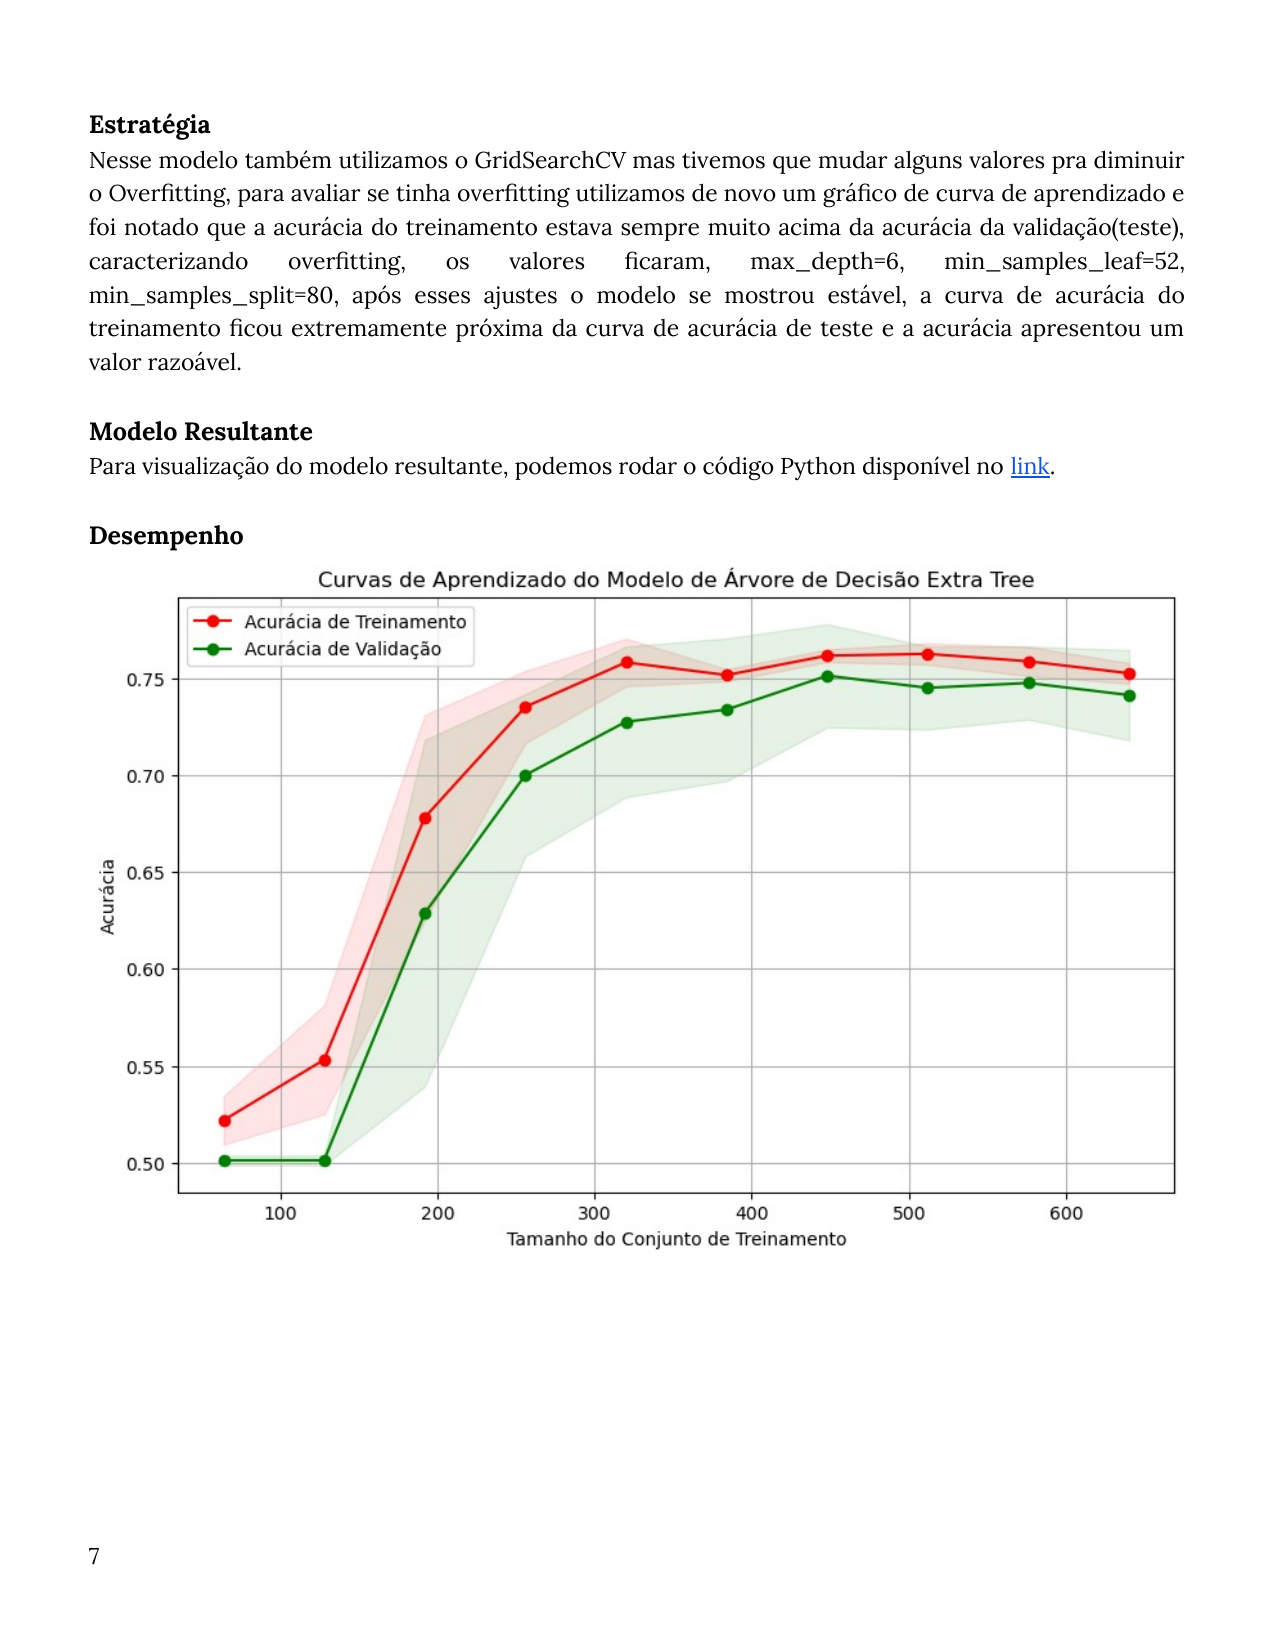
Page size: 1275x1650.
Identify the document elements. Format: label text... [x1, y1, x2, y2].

picture [88, 556, 1187, 1261]
text Estratégia [88, 108, 1186, 140]
text Nesse modelo também utilizamos o GridSearchCV mas tivemos que mudar alguns valores pra diminuir o Overfitting, para avaliar se tinha overfitting utilizamos de novo um gráfico de curva de aprendizado e foi notado que a acurácia do treinamento estava sempre muito acima da acurácia da validação(teste), caracterizando overfitting, os valores ficaram, max_depth=6, min_samples_leaf=52, min_samples_split=80, após esses ajustes o modelo se mostrou estável, a curva de acurácia do treinamento ficou extremamente próxima da curva de acurácia de teste e a acurácia apresentou um valor razoável. [88, 145, 1186, 377]
text Para visualização do modelo resultante, podemos rodar o código Python disponível no link. [88, 452, 1186, 481]
text Modelo Resultante [88, 415, 1186, 447]
text Desempenho [88, 519, 1186, 551]
